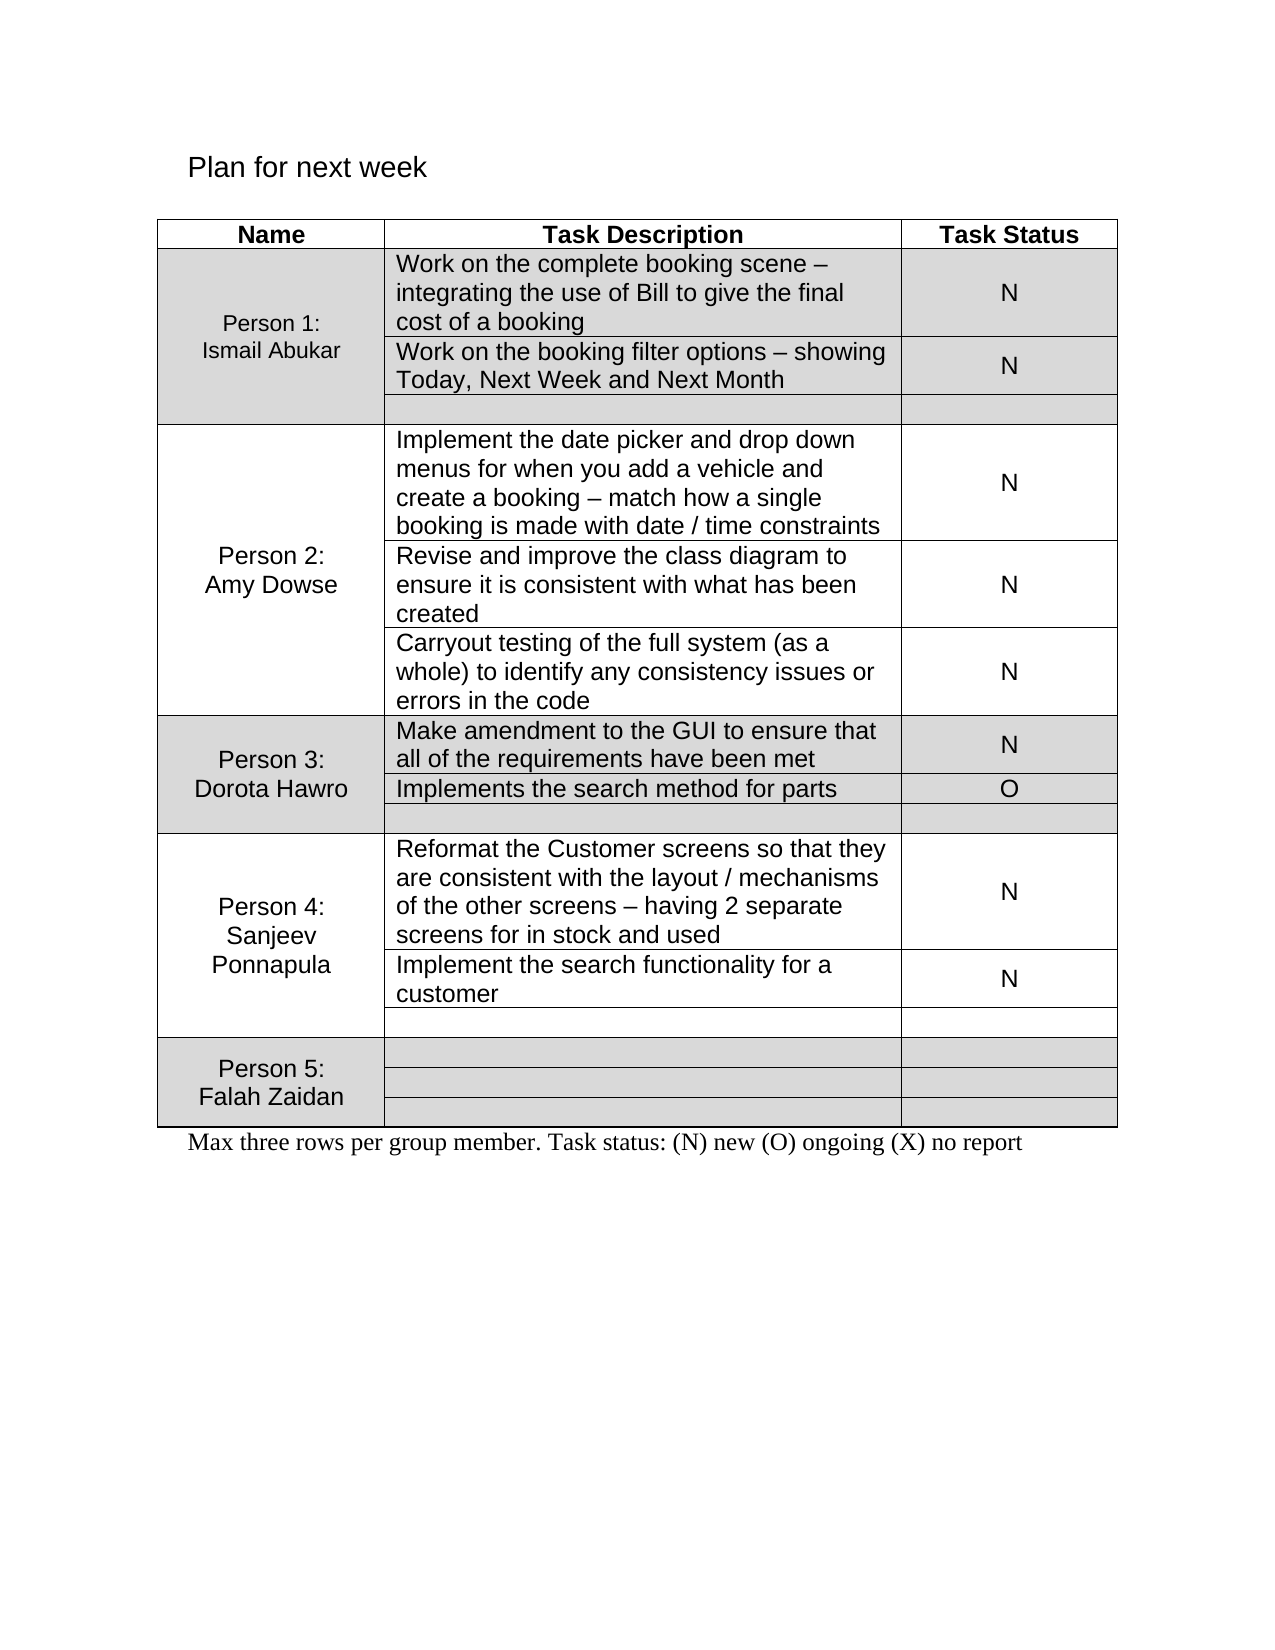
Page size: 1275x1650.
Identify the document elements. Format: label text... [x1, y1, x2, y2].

table_cell [385, 1098, 901, 1126]
table_cell [902, 804, 1117, 833]
table_cell Person 5: Falah Zaidan [158, 1038, 384, 1126]
table_cell N [902, 541, 1117, 627]
table_cell N [902, 834, 1117, 949]
table_cell [385, 804, 901, 833]
table_cell Person 3: Dorota Hawro [158, 716, 384, 833]
table_cell O [902, 774, 1117, 803]
table_cell N [902, 425, 1117, 540]
table_cell Make amendment to the GUI to ensure that all of the requirements have been met [385, 716, 901, 773]
table_header Task Description [385, 220, 901, 248]
table_cell N [902, 628, 1117, 714]
table_cell [385, 1038, 901, 1067]
table_cell Person 1: Ismail Abukar [158, 249, 384, 424]
table_cell N [902, 249, 1117, 336]
table_cell N [902, 950, 1117, 1007]
table_cell Person 4: Sanjeev Ponnapula [158, 834, 384, 1037]
table_cell [902, 1008, 1117, 1037]
table_cell [902, 1098, 1117, 1126]
table_cell [902, 395, 1117, 424]
table_cell Reformat the Customer screens so that they are consistent with the layout / mechanisms of the other screens – having 2 separate screens for in stock and used [385, 834, 901, 949]
table_header Task Status [902, 220, 1117, 248]
table_cell Implements the search method for parts [385, 774, 901, 803]
text Max three rows per group member. Task status: (N) new (O) ongoing (X) no report [187, 1128, 1087, 1156]
table_cell [902, 1038, 1117, 1067]
table_cell N [902, 716, 1117, 773]
table_cell Work on the booking filter options – showing Today, Next Week and Next Month [385, 337, 901, 394]
table_cell [385, 1008, 901, 1037]
subtitle Plan for next week [187, 150, 1087, 183]
table_header Name [158, 220, 384, 248]
table_cell Carryout testing of the full system (as a whole) to identify any consistency issues or errors in the code [385, 628, 901, 714]
table_cell [902, 1068, 1117, 1097]
table_cell N [902, 337, 1117, 394]
table_cell Implement the search functionality for a customer [385, 950, 901, 1007]
table_cell Person 2: Amy Dowse [158, 425, 384, 714]
table_cell Work on the complete booking scene – integrating the use of Bill to give the final cost of a booking [385, 249, 901, 336]
table_cell [385, 395, 901, 424]
table_cell Implement the date picker and drop down menus for when you add a vehicle and create a booking – match how a single booking is made with date / time constraints [385, 425, 901, 540]
table_cell Revise and improve the class diagram to ensure it is consistent with what has been created [385, 541, 901, 627]
table_cell [385, 1068, 901, 1097]
